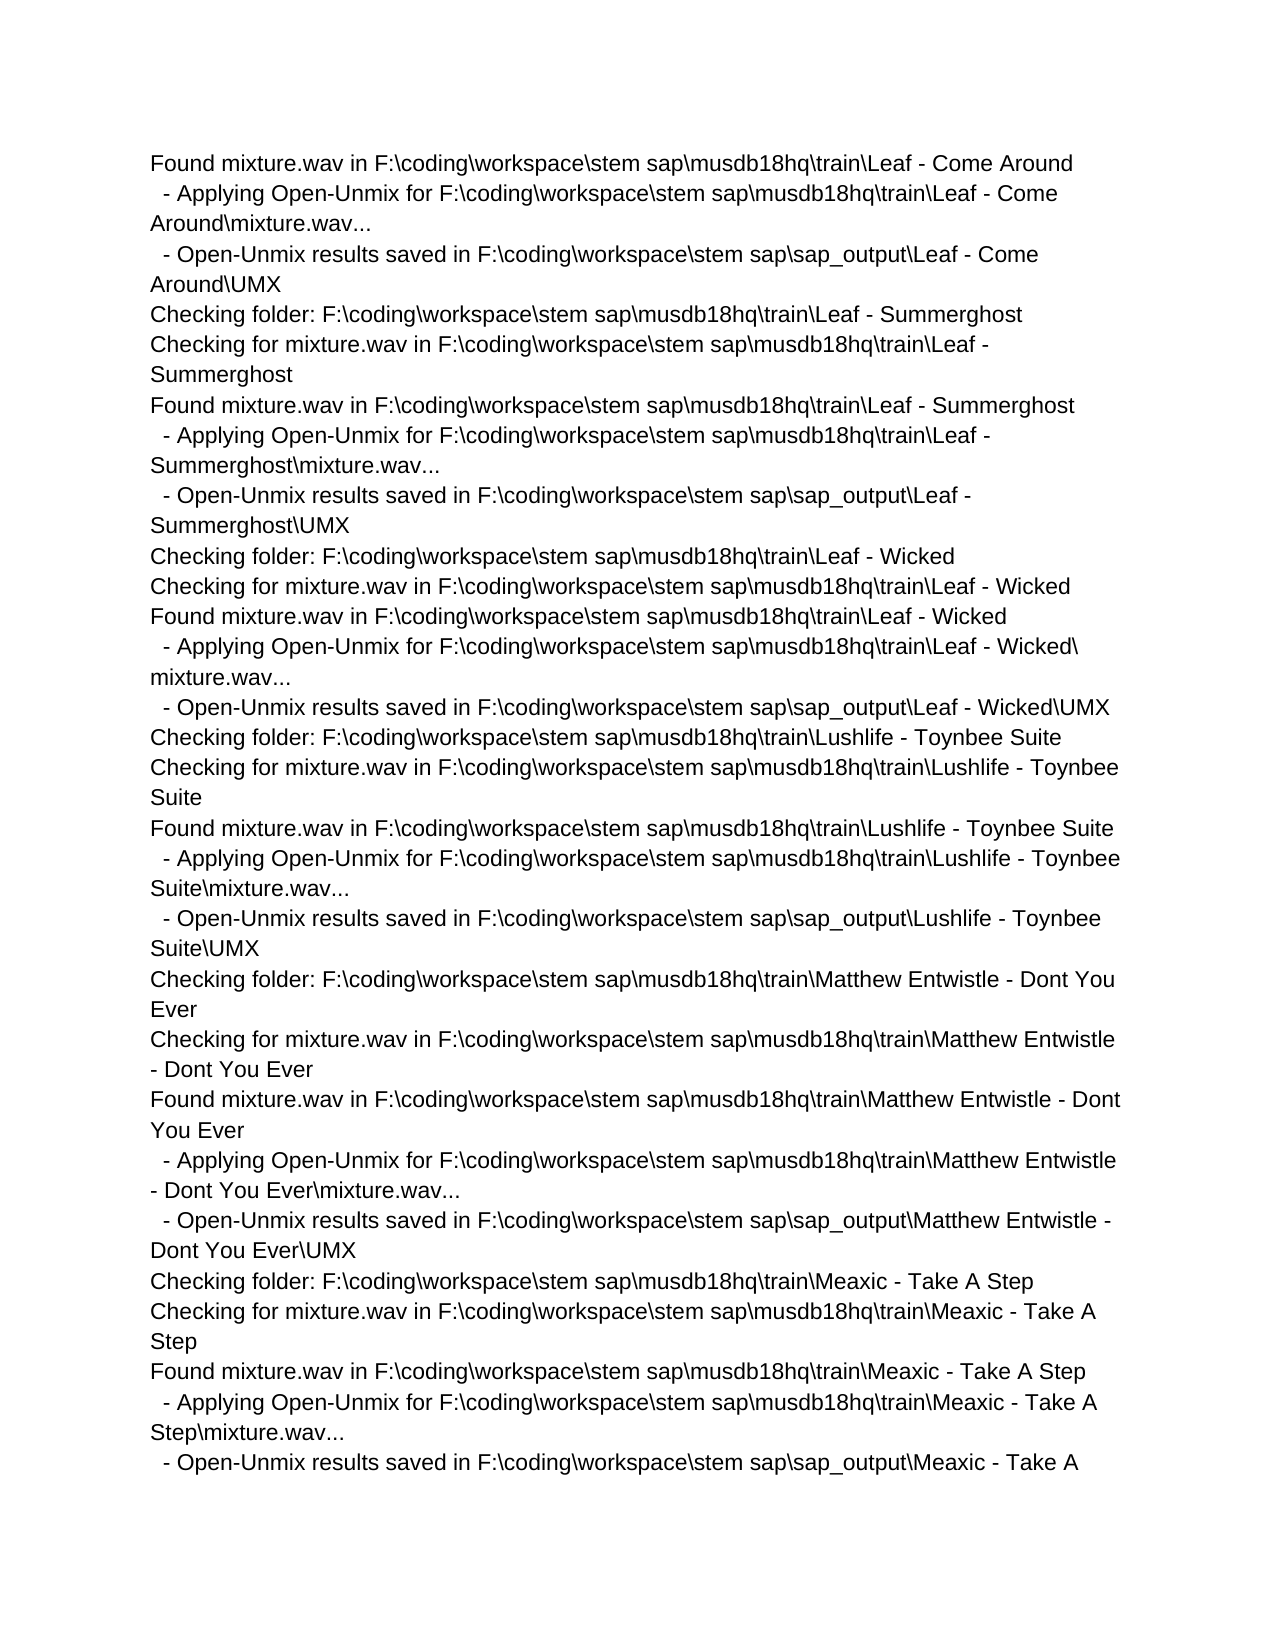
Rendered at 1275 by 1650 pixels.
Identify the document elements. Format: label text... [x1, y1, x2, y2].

text Checking for mixture.wav in F:\coding\workspace\stem sap\musdb18hq\train\Lushlife - Toynbee Suite [150, 754, 1125, 811]
text - Open-Unmix results saved in F:\coding\workspace\stem sap\sap_output\Leaf - Come Around\UMX [150, 241, 1125, 297]
text - Applying Open-Unmix for F:\coding\workspace\stem sap\musdb18hq\train\Meaxic - Take A Step\mixture.wav... [150, 1388, 1125, 1445]
text - Applying Open-Unmix for F:\coding\workspace\stem sap\musdb18hq\train\Lushlife - Toynbee Suite\mixture.wav... [150, 845, 1125, 901]
text Checking folder: F:\coding\workspace\stem sap\musdb18hq\train\Leaf - Summerghost [150, 301, 1125, 327]
text Checking folder: F:\coding\workspace\stem sap\musdb18hq\train\Meaxic - Take A Step [150, 1268, 1125, 1294]
text Checking for mixture.wav in F:\coding\workspace\stem sap\musdb18hq\train\Leaf - Wicked [150, 573, 1125, 599]
text - Applying Open-Unmix for F:\coding\workspace\stem sap\musdb18hq\train\Matthew Entwistle - Dont You Ever\mixture.wav... [150, 1147, 1125, 1203]
text Checking for mixture.wav in F:\coding\workspace\stem sap\musdb18hq\train\Meaxic - Take A Step [150, 1298, 1125, 1354]
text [150, 1449, 1125, 1475]
text - Open-Unmix results saved in F:\coding\workspace\stem sap\sap_output\Leaf - Wicked\UMX [150, 694, 1125, 720]
text - Open-Unmix results saved in F:\coding\workspace\stem sap\sap_output\Lushlife - Toynbee Suite\UMX [150, 905, 1125, 962]
text Found mixture.wav in F:\coding\workspace\stem sap\musdb18hq\train\Matthew Entwistle - Dont You Ever [150, 1086, 1125, 1143]
text Found mixture.wav in F:\coding\workspace\stem sap\musdb18hq\train\Lushlife - Toynbee Suite [150, 814, 1125, 841]
text Checking for mixture.wav in F:\coding\workspace\stem sap\musdb18hq\train\Matthew Entwistle - Dont You Ever [150, 1026, 1125, 1083]
text Checking for mixture.wav in F:\coding\workspace\stem sap\musdb18hq\train\Leaf - Summerghost [150, 331, 1125, 388]
text - Applying Open-Unmix for F:\coding\workspace\stem sap\musdb18hq\train\Leaf - Summerghost\mixture.wav... [150, 422, 1125, 478]
text Found mixture.wav in F:\coding\workspace\stem sap\musdb18hq\train\Leaf - Summerghost [150, 392, 1125, 418]
text Checking folder: F:\coding\workspace\stem sap\musdb18hq\train\Leaf - Wicked [150, 543, 1125, 569]
text Found mixture.wav in F:\coding\workspace\stem sap\musdb18hq\train\Leaf - Wicked [150, 603, 1125, 629]
text - Open-Unmix results saved in F:\coding\workspace\stem sap\sap_output\Matthew Entwistle - Dont You Ever\UMX [150, 1207, 1125, 1264]
text - Applying Open-Unmix for F:\coding\workspace\stem sap\musdb18hq\train\Leaf - Come Around\mixture.wav... [150, 180, 1125, 237]
text Checking folder: F:\coding\workspace\stem sap\musdb18hq\train\Matthew Entwistle - Dont You Ever [150, 966, 1125, 1022]
text Found mixture.wav in F:\coding\workspace\stem sap\musdb18hq\train\Meaxic - Take A Step [150, 1358, 1125, 1385]
text - Applying Open-Unmix for F:\coding\workspace\stem sap\musdb18hq\train\Leaf - Wicked\mixture.wav... [150, 633, 1125, 690]
text Checking folder: F:\coding\workspace\stem sap\musdb18hq\train\Lushlife - Toynbee Suite [150, 724, 1125, 750]
text Found mixture.wav in F:\coding\workspace\stem sap\musdb18hq\train\Leaf - Come Around [150, 150, 1125, 176]
text - Open-Unmix results saved in F:\coding\workspace\stem sap\sap_output\Leaf - Summerghost\UMX [150, 482, 1125, 539]
